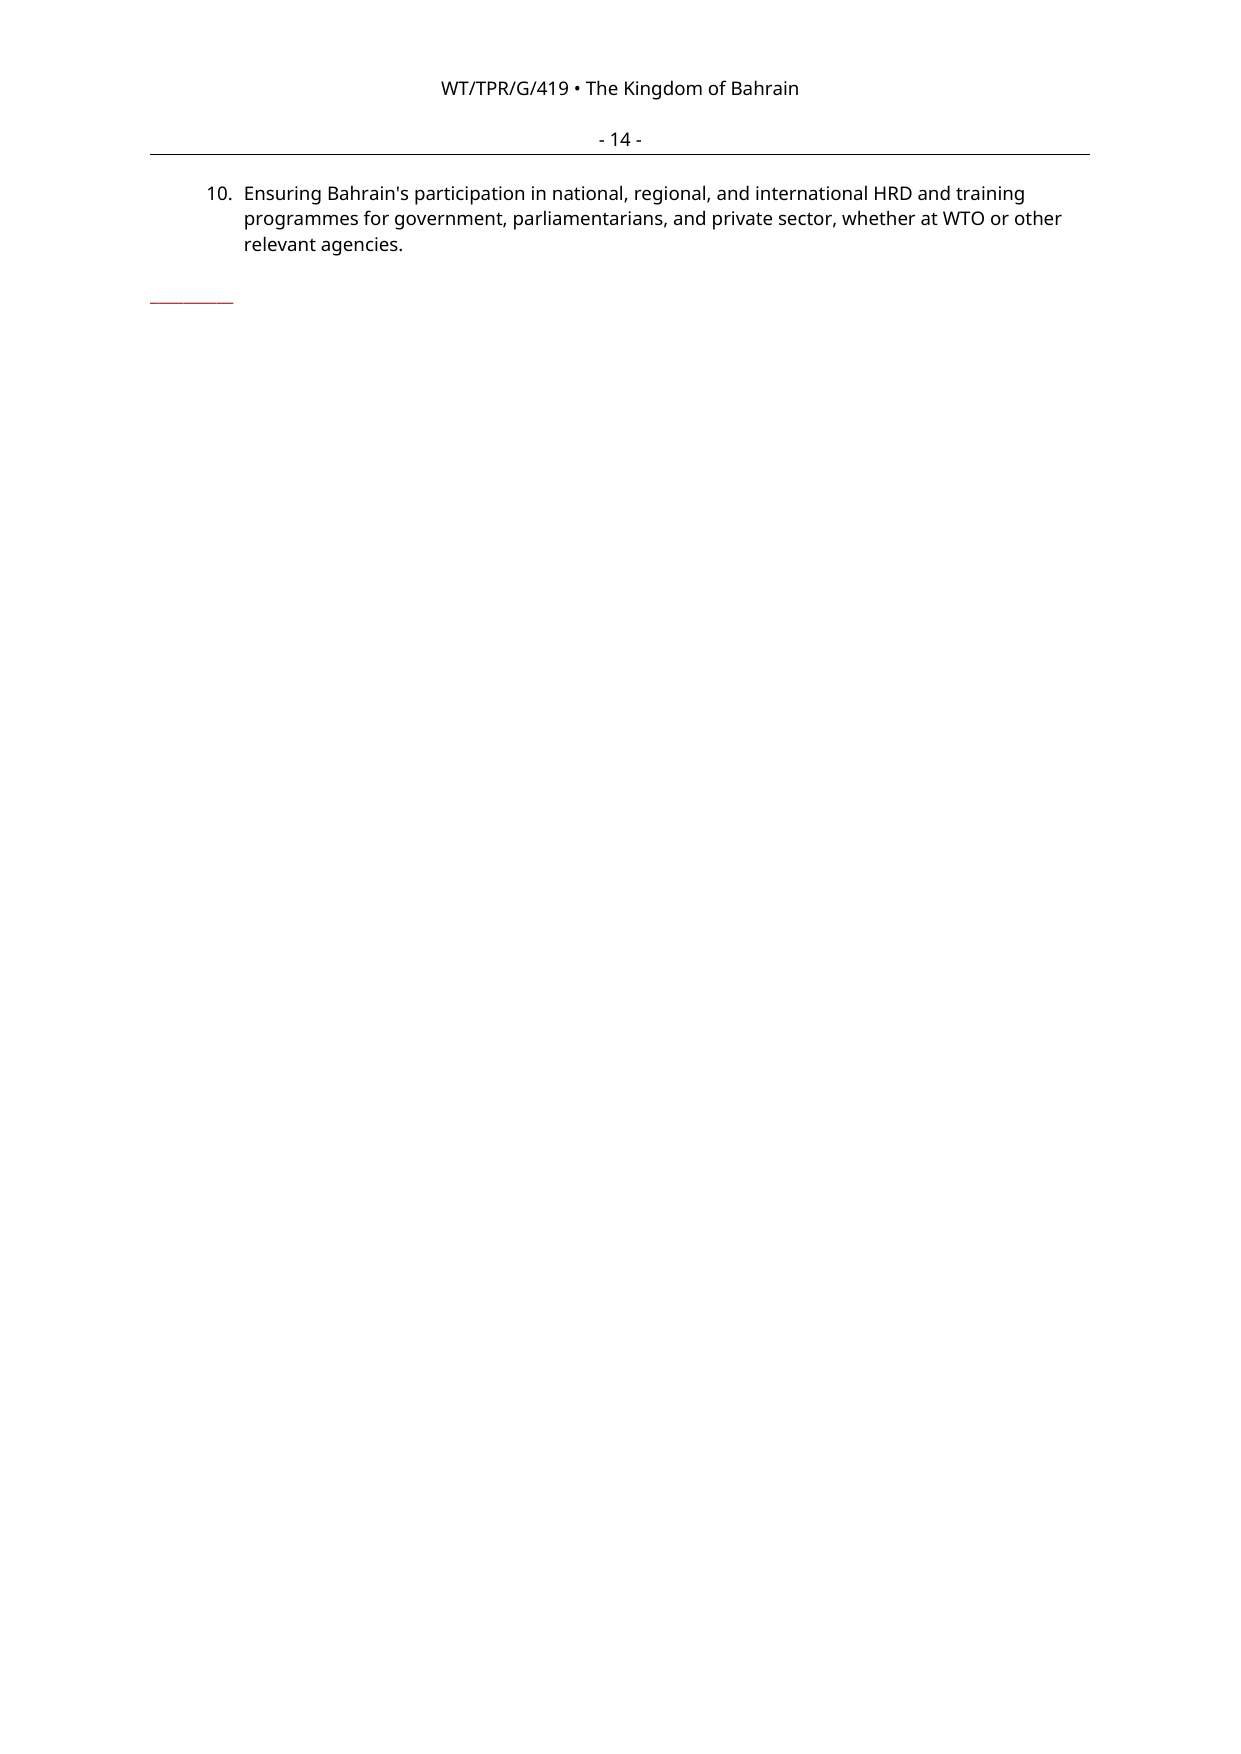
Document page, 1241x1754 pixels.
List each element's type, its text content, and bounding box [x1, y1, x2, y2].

text 10. Ensuring Bahrain's participation in national, regional, and international HRD and training programmes for government, parliamentarians, and private sector, whether at WTO or other relevant agencies. [206, 180, 1090, 257]
text __________ [150, 282, 1090, 307]
